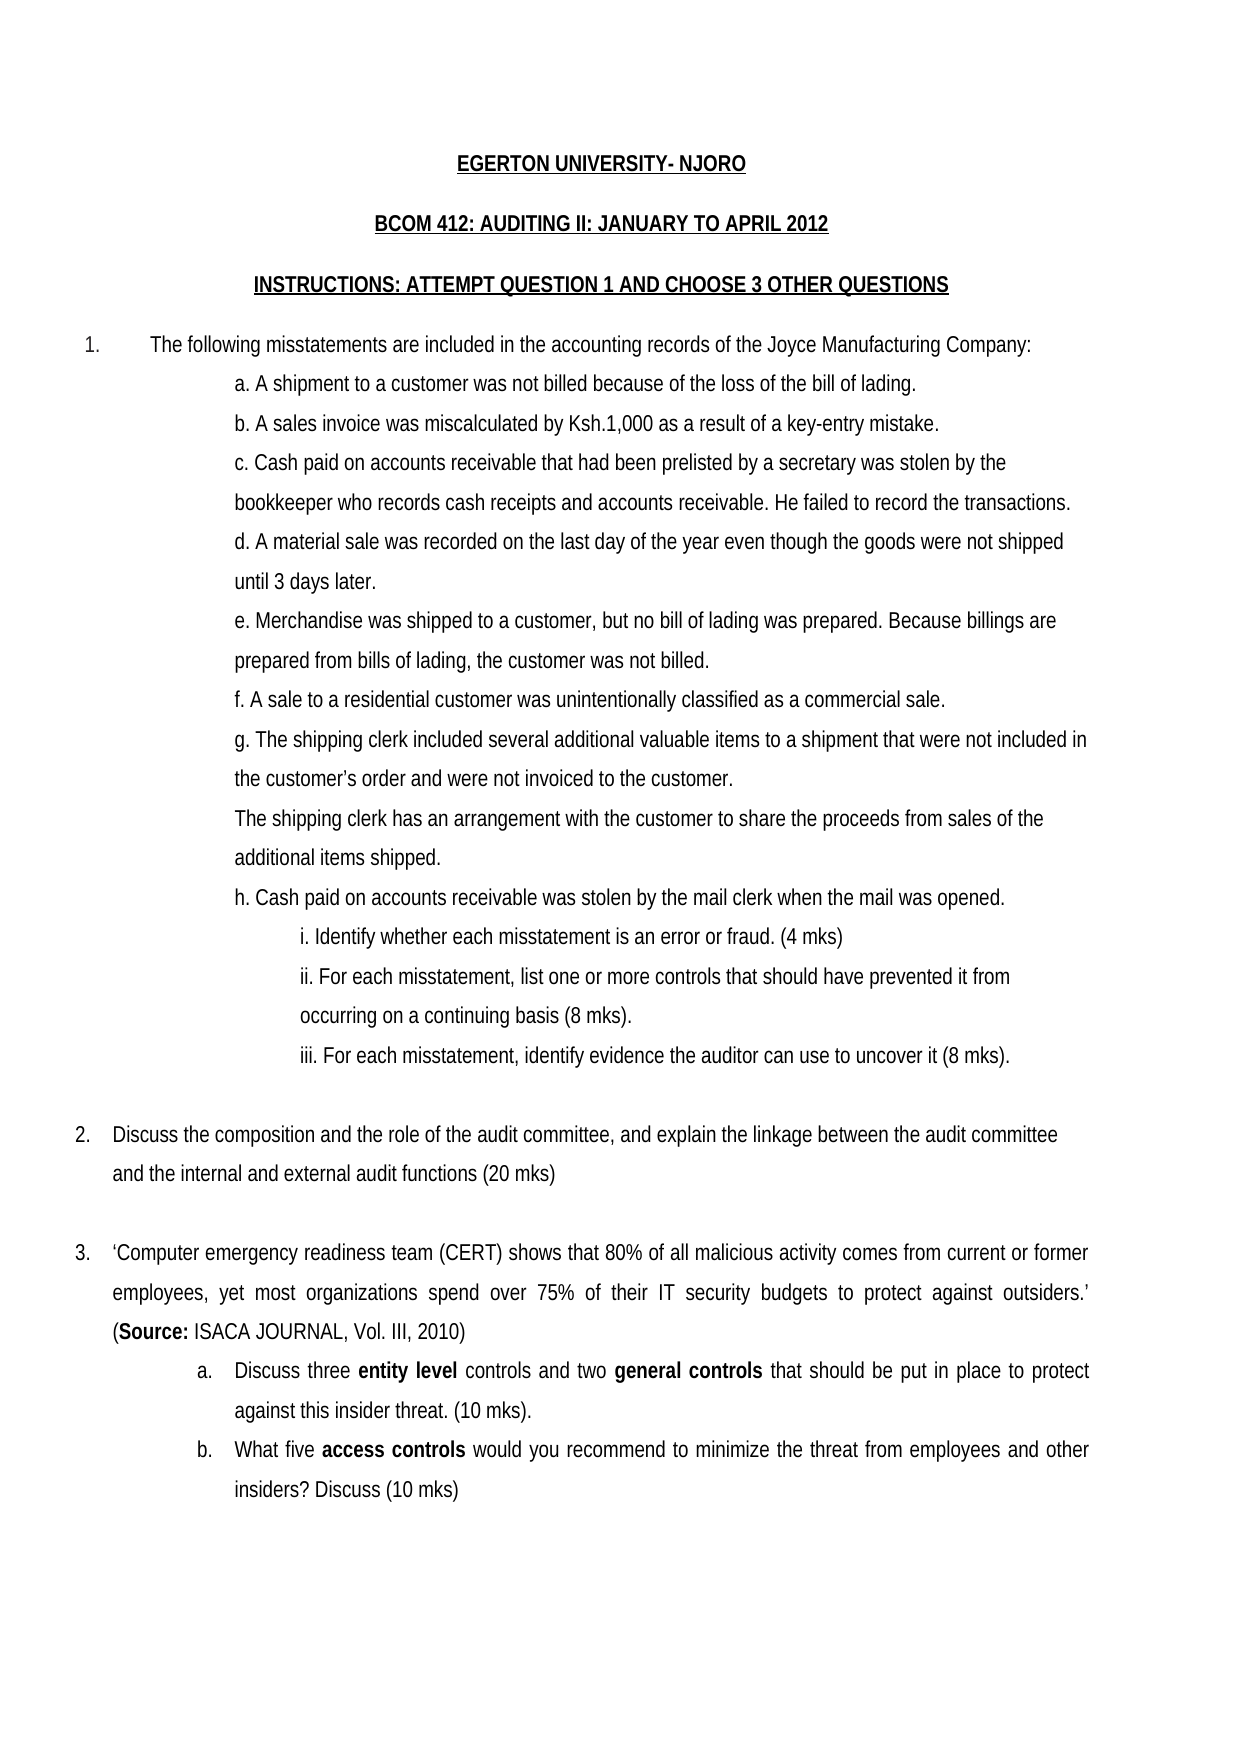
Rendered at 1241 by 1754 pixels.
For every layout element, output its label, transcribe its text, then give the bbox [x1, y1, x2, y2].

text c. Cash paid on accounts receivable that had been prelisted by a secretary was stolen by the bookkeeper who records cash receipts and accounts receivable. He failed to record the transactions. [234, 449, 1090, 515]
text The shipping clerk has an arrangement with the customer to share the proceeds from sales of the additional items shipped. [234, 805, 1090, 871]
text h. Cash paid on accounts receivable was stolen by the mail clerk when the mail was opened. [234, 884, 1090, 910]
text BCOM 412: AUDITING II: JANUARY TO APRIL 2012 [112, 210, 1090, 237]
text ii. For each misstatement, list one or more controls that should have prevented it from occurring on a continuing basis (8 mks). [300, 963, 1090, 1028]
text f. A sale to a residential customer was unintentionally classified as a commercial sale. [234, 686, 1090, 713]
list Discuss three entity level controls and two general controls that should be put in place to protect against this insider threat. (10 mks). [197, 1357, 1090, 1423]
text d. A material sale was recorded on the last day of the year even though the goods were not shipped until 3 days later. [234, 528, 1090, 594]
text iii. For each misstatement, identify evidence the auditor can use to uncover it (8 mks). [300, 1042, 1090, 1068]
list What five access controls would you recommend to minimize the threat from employees and other insiders? Discuss (10 mks) [197, 1436, 1090, 1502]
text EGERTON UNIVERSITY- NJORO [112, 150, 1090, 176]
list ‘Computer emergency readiness team (CERT) shows that 80% of all malicious activity comes from current or former employees, yet most organizations spend over 75% of their IT security budgets to protect against outsiders.’ (Source: ISACA JOURNAL, Vol. III, 2010) [75, 1239, 1090, 1344]
text INSTRUCTIONS: ATTEMPT QUESTION 1 AND CHOOSE 3 OTHER QUESTIONS [112, 271, 1090, 297]
text g. The shipping clerk included several additional valuable items to a shipment that were not included in the customer’s order and were not invoiced to the customer. [234, 726, 1090, 792]
text 1. The following misstatements are included in the accounting records of the Joyce Manufacturing Company: [84, 331, 1090, 357]
list Discuss the composition and the role of the audit committee, and explain the linkage between the audit committee and the internal and external audit functions (20 mks) [75, 1121, 1090, 1186]
text e. Merchandise was shipped to a customer, but no bill of lading was prepared. Because billings are prepared from bills of lading, the customer was not billed. [234, 607, 1090, 673]
text i. Identify whether each misstatement is an error or fraud. (4 mks) [300, 923, 1090, 949]
text a. A shipment to a customer was not billed because of the loss of the bill of lading. [234, 370, 1090, 397]
text b. A sales invoice was miscalculated by Ksh.1,000 as a result of a key-entry mistake. [234, 410, 1090, 436]
